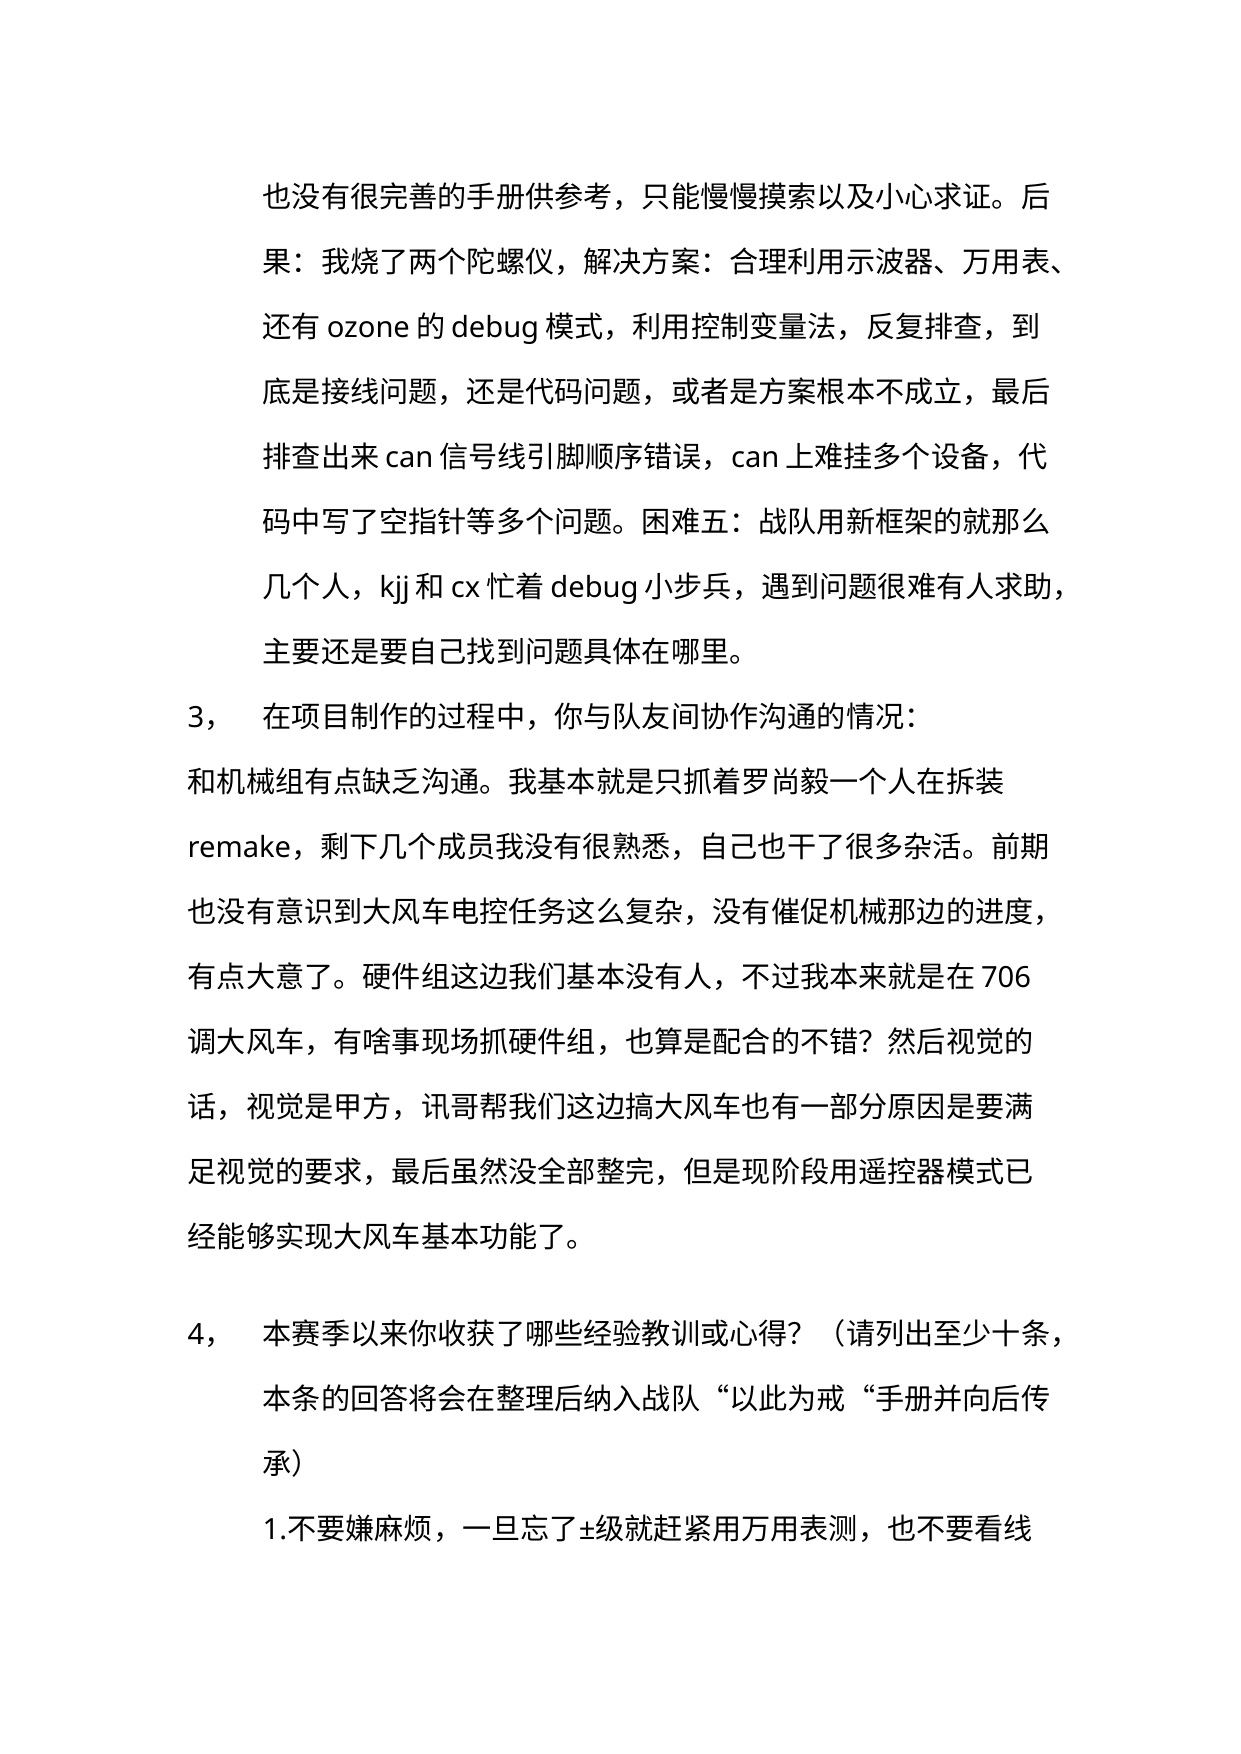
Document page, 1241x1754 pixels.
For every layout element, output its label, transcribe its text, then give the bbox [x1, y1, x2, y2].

text 和机械组有点缺乏沟通。我基本就是只抓着罗尚毅一个人在拆装remake，剩下几个成员我没有很熟悉，自己也干了很多杂活。前期也没有意识到大风车电控任务这么复杂，没有催促机械那边的进度，有点大意了。硬件组这边我们基本没有人，不过我本来就是在706调大风车，有啥事现场抓硬件组，也算是配合的不错？然后视觉的话，视觉是甲方，讯哥帮我们这边搞大风车也有一部分原因是要满足视觉的要求，最后虽然没全部整完，但是现阶段用遥控器模式已经能够实现大风车基本功能了。 [187, 747, 1053, 1267]
list 本赛季以来你收获了哪些经验教训或心得？（请列出至少十条，本条的回答将会在整理后纳入战队“以此为戒“手册并向后传承） [187, 1299, 1053, 1494]
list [262, 1494, 1053, 1559]
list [262, 162, 1053, 682]
list 在项目制作的过程中，你与队友间协作沟通的情况： [187, 682, 1053, 747]
